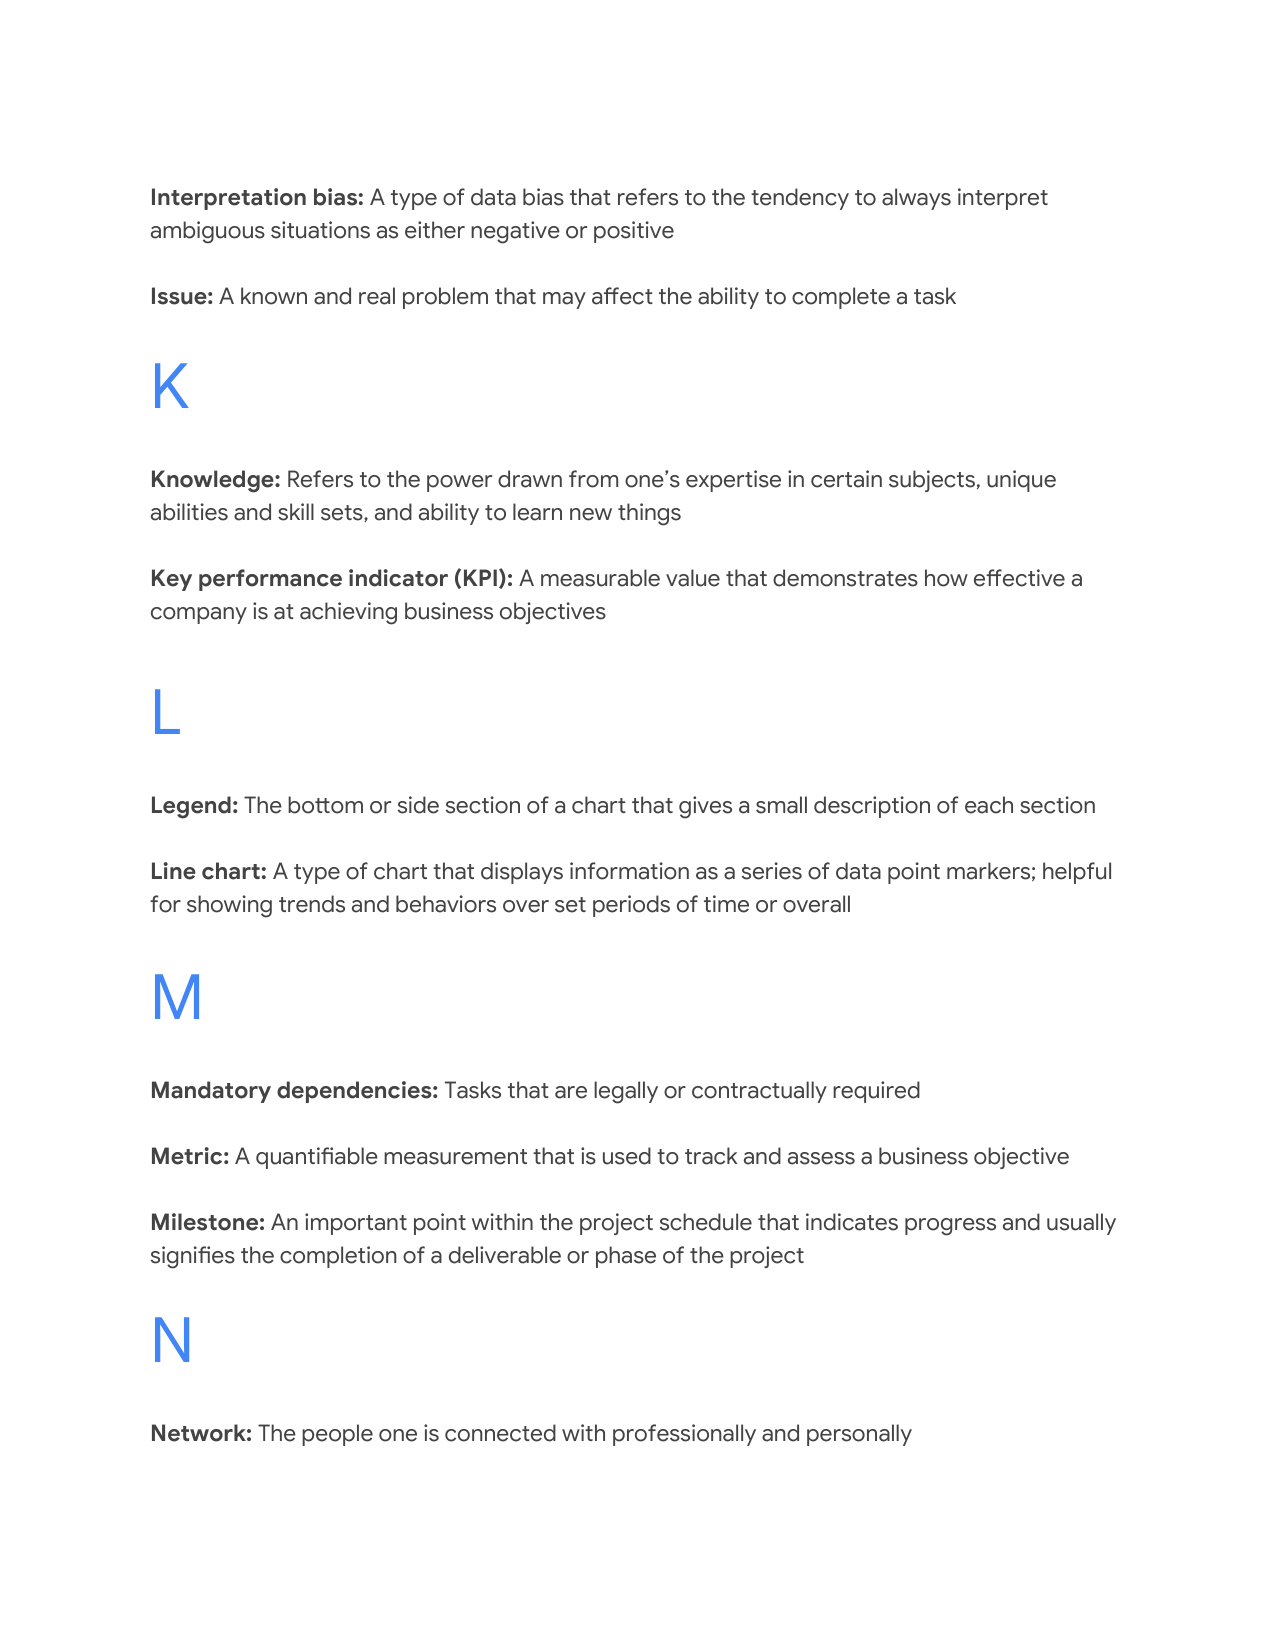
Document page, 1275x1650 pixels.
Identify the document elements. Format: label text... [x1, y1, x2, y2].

text Legend: The bottom or side section of a chart that gives a small description of each section [150, 791, 1125, 820]
text Metric: A quantifiable measurement that is used to track and assess a business objective [150, 1142, 1125, 1171]
text Interpretation bias: A type of data bias that refers to the tendency to always interpret ambiguous situations as either negative or positive [150, 183, 1125, 245]
text Knowledge: Refers to the power drawn from one’s expertise in certain subjects, unique abilities and skill sets, and ability to learn new things [150, 465, 1125, 527]
text Line chart: A type of chart that displays information as a series of data point markers; helpful for showing trends and behaviors over set periods of time or overall [150, 857, 1125, 919]
text Milestone: An important point within the project schedule that indicates progress and usually signifies the completion of a deliverable or phase of the project [150, 1208, 1125, 1270]
text M [150, 959, 1125, 1037]
text Key performance indicator (KPI): A measurable value that demonstrates how effective a company is at achieving business objectives [150, 564, 1125, 626]
text K [150, 348, 1125, 426]
text Network: The people one is connected with professionally and personally [150, 1419, 1125, 1448]
text Issue: A known and real problem that may affect the ability to complete a task [150, 282, 1125, 311]
text Mandatory dependencies: Tasks that are legally or contractually required [150, 1076, 1125, 1105]
text L [150, 674, 1125, 752]
text N [150, 1302, 1125, 1380]
